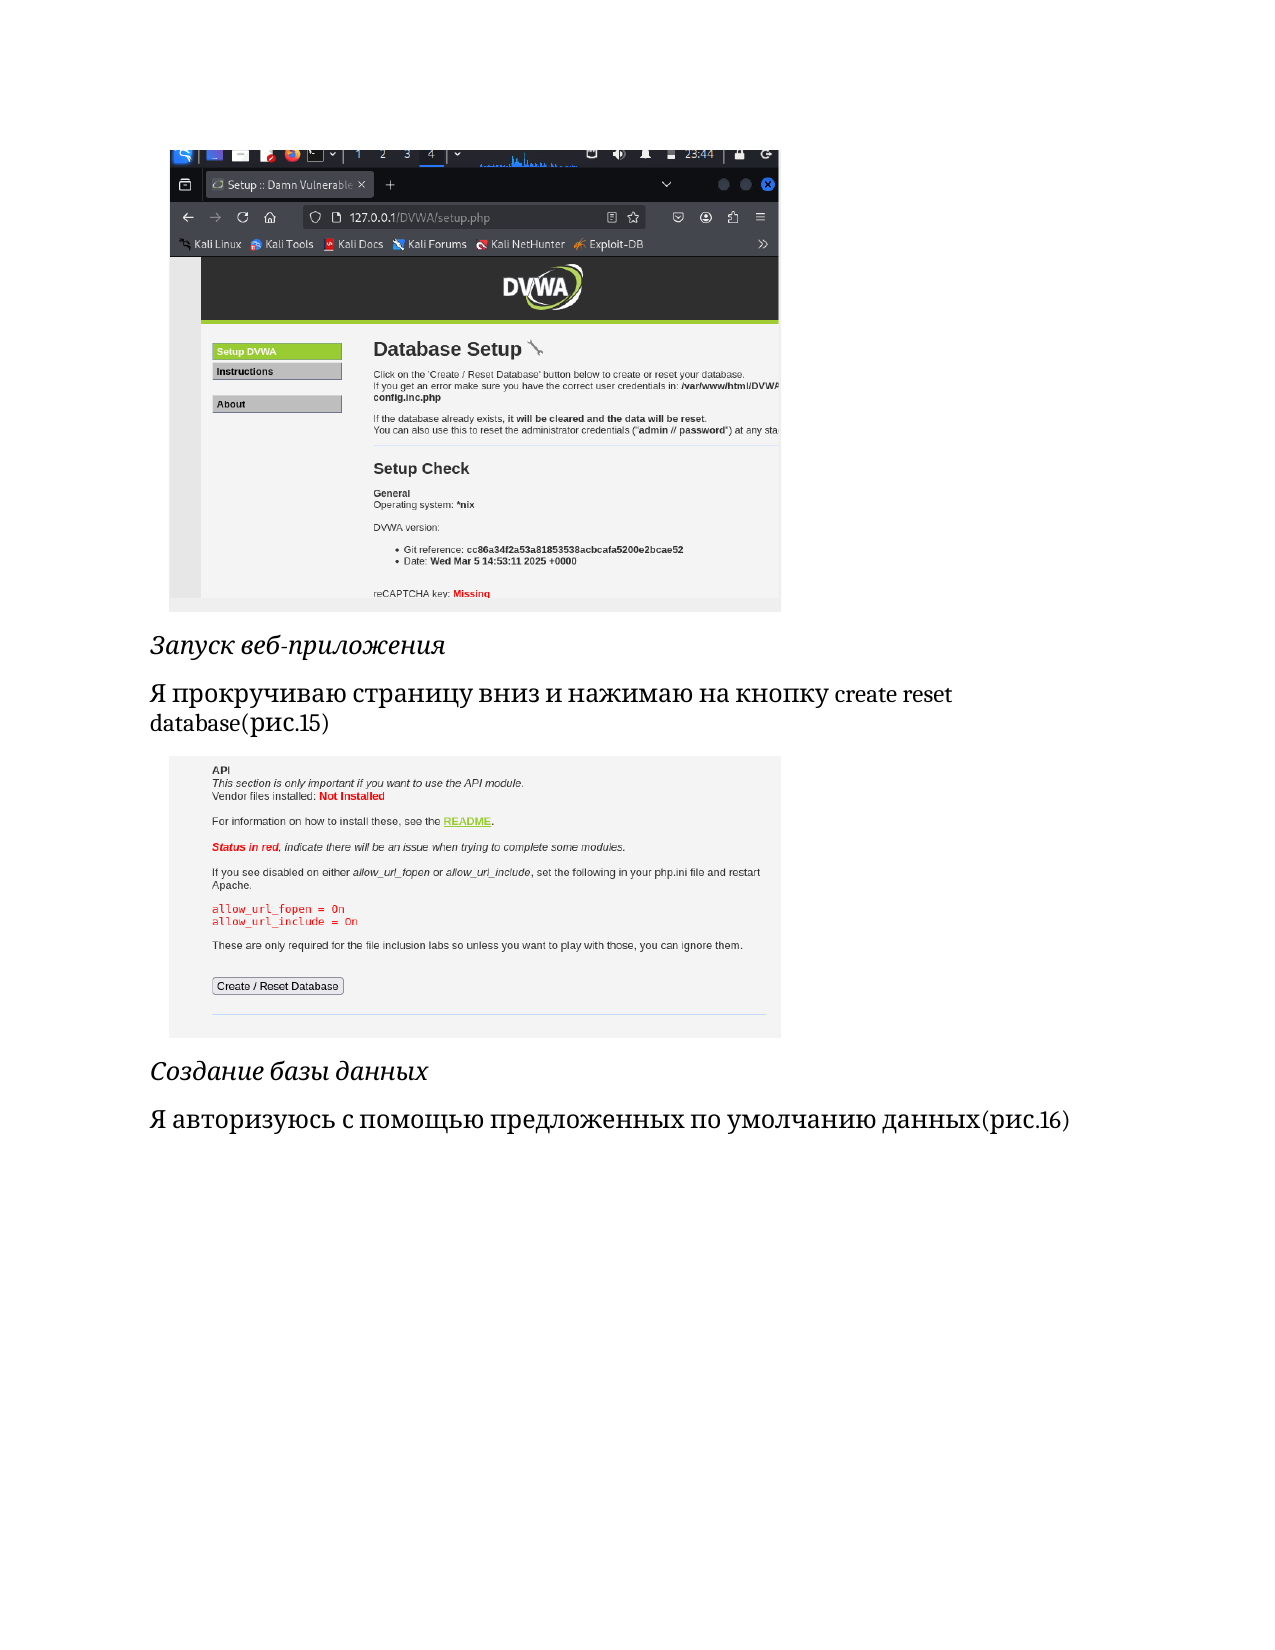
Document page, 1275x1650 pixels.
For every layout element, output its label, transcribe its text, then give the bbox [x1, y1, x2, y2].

text Запуск веб-приложения [150, 632, 1125, 661]
text Я авторизуюсь с помощью предложенных по умолчанию данных(рис.16) [150, 1106, 1125, 1134]
picture [168, 756, 782, 1038]
text Я прокручиваю страницу вниз и нажимаю на кнопку create reset database(рис.15) [150, 680, 1125, 737]
text Создание базы данных [150, 1058, 1125, 1087]
picture [168, 150, 782, 612]
